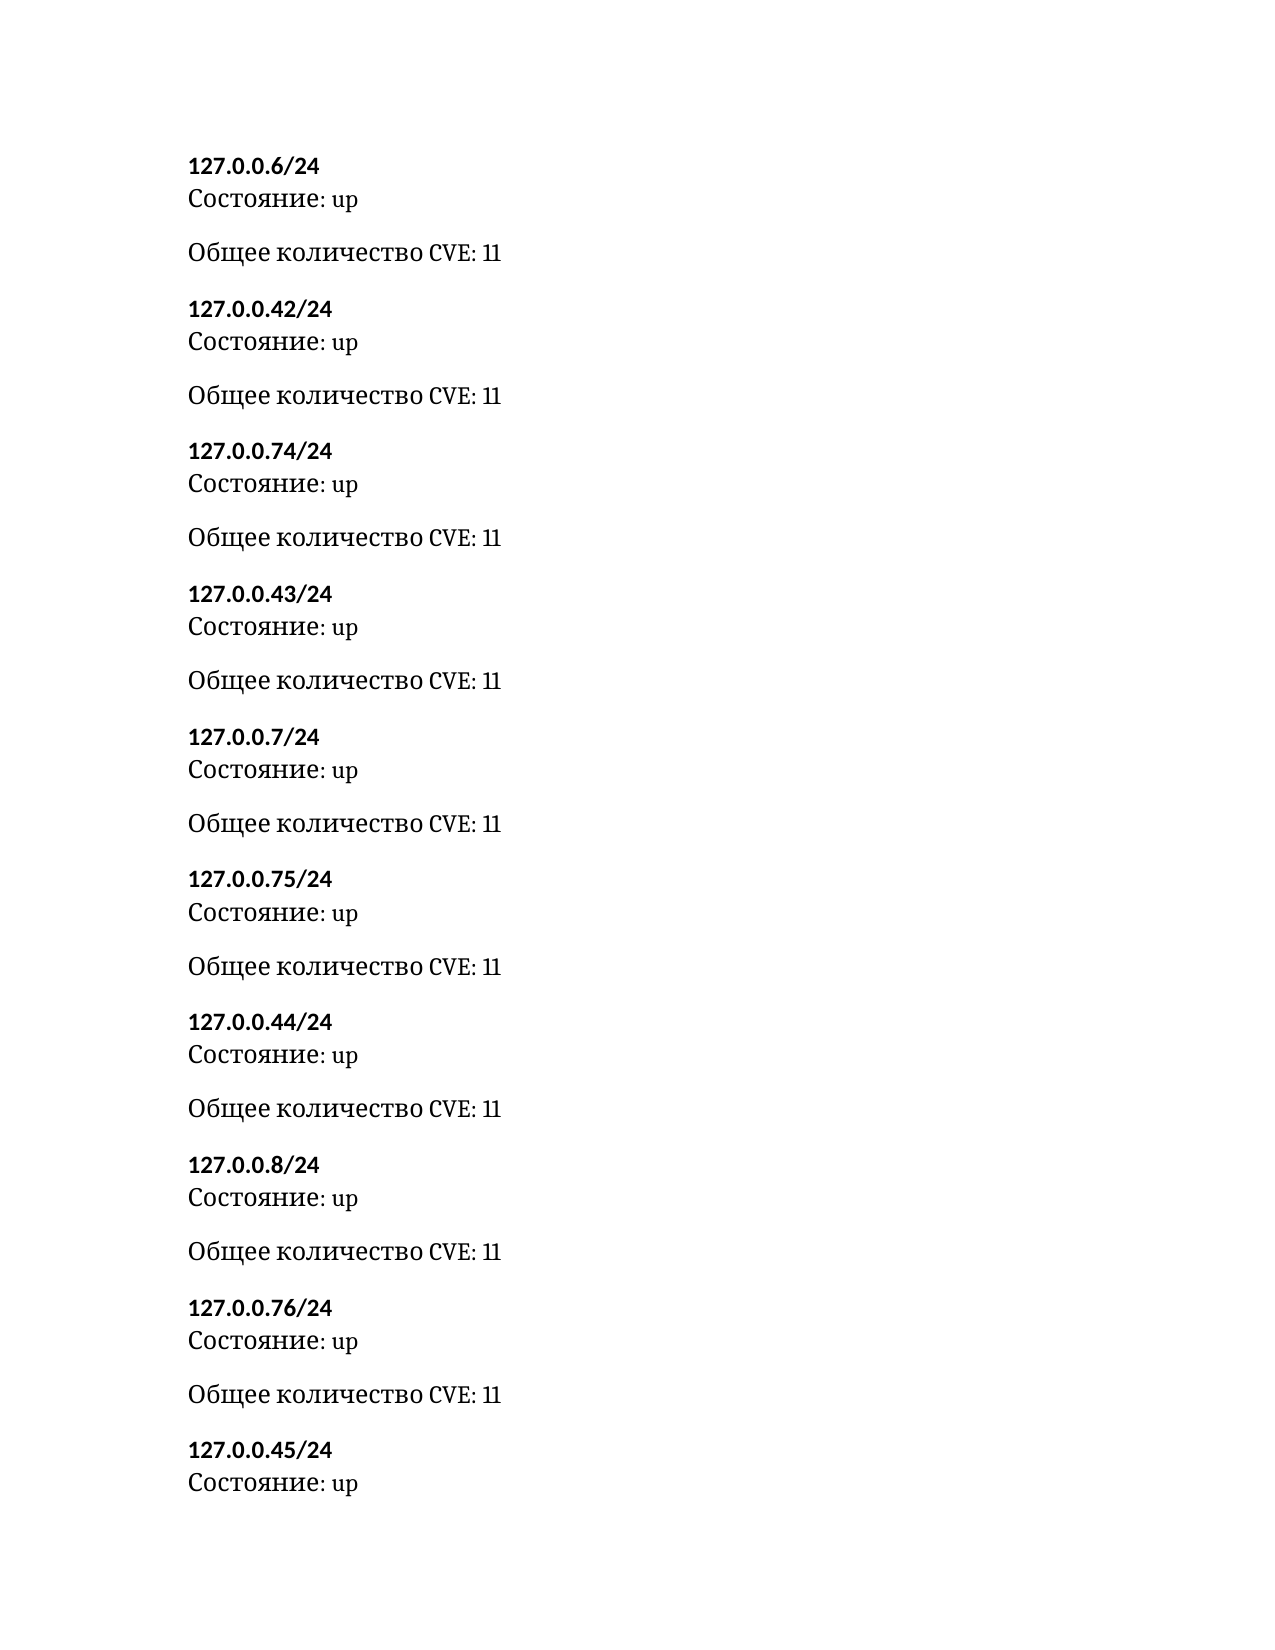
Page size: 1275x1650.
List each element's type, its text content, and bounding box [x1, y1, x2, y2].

text Общее количество CVE: 11 [187, 1238, 1087, 1267]
subtitle 127.0.0.42/24 [187, 293, 1087, 323]
text Состояние: up [187, 470, 1087, 499]
text Состояние: up [187, 756, 1087, 784]
text Состояние: up [187, 898, 1087, 927]
subtitle 127.0.0.45/24 [187, 1434, 1087, 1465]
subtitle 127.0.0.8/24 [187, 1149, 1087, 1179]
text Общее количество CVE: 11 [187, 239, 1087, 268]
text Состояние: up [187, 613, 1087, 642]
text Состояние: up [187, 328, 1087, 356]
text Состояние: up [187, 1184, 1087, 1213]
text Состояние: up [187, 185, 1087, 214]
text Общее количество CVE: 11 [187, 667, 1087, 696]
text Состояние: up [187, 1469, 1087, 1498]
subtitle 127.0.0.75/24 [187, 863, 1087, 894]
text Состояние: up [187, 1327, 1087, 1355]
subtitle 127.0.0.7/24 [187, 721, 1087, 751]
subtitle 127.0.0.44/24 [187, 1006, 1087, 1037]
subtitle 127.0.0.76/24 [187, 1292, 1087, 1322]
text Общее количество CVE: 11 [187, 1095, 1087, 1124]
text Состояние: up [187, 1041, 1087, 1070]
subtitle 127.0.0.43/24 [187, 578, 1087, 609]
text Общее количество CVE: 11 [187, 1381, 1087, 1409]
text Общее количество CVE: 11 [187, 524, 1087, 553]
subtitle 127.0.0.6/24 [187, 150, 1087, 181]
subtitle 127.0.0.74/24 [187, 435, 1087, 466]
text Общее количество CVE: 11 [187, 810, 1087, 838]
text Общее количество CVE: 11 [187, 952, 1087, 981]
text Общее количество CVE: 11 [187, 382, 1087, 410]
